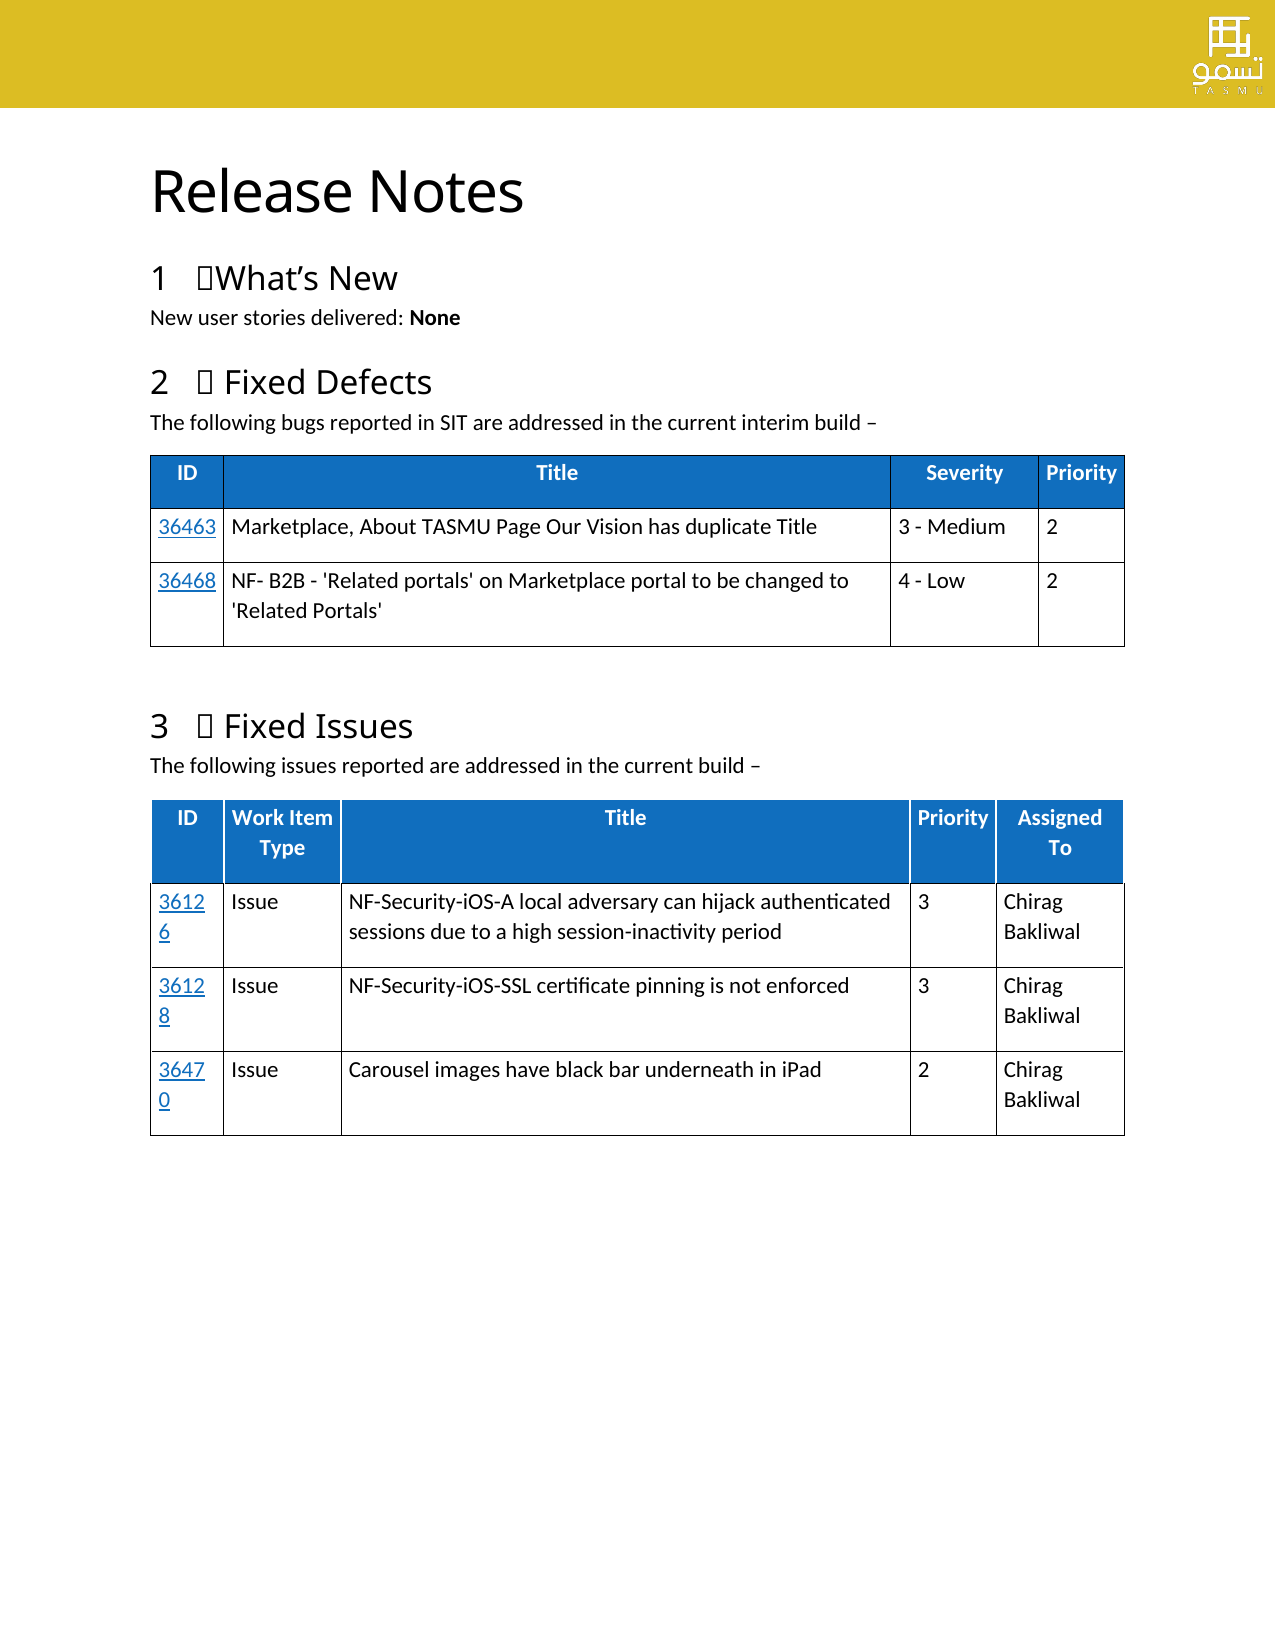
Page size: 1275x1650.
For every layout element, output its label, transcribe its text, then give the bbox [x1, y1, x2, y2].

table_cell Issue [224, 884, 341, 967]
text New user stories delivered: None [150, 303, 1125, 331]
table_cell NF- B2B - 'Related portals' on Marketplace portal to be changed to 'Related Portals' [224, 563, 890, 646]
table_cell Chirag Bakliwal [997, 1051, 1124, 1135]
table_cell Chirag Bakliwal [997, 967, 1124, 1051]
table_cell 2 [1039, 563, 1124, 646]
table_cell Carousel images have black bar underneath in iPad [342, 1052, 910, 1135]
table_header ID [152, 800, 223, 883]
table_cell NF-Security-iOS-A local adversary can hijack authenticated sessions due to a high session-inactivity period [342, 884, 910, 967]
subtitle 🚀 Fixed Defects [150, 359, 1125, 404]
table_cell Marketplace, About TASMU Page Our Vision has duplicate Title [224, 509, 890, 562]
table_cell Issue [224, 968, 341, 1051]
table_cell 2 [1039, 509, 1124, 562]
text The following issues reported are addressed in the current build – [150, 751, 1125, 779]
table_cell 36126 [151, 884, 223, 967]
table_header Priority [911, 800, 995, 883]
table_cell 3 [911, 968, 996, 1051]
text The following bugs reported in SIT are addressed in the current interim build – [150, 408, 1125, 436]
title Release Notes [150, 150, 1125, 229]
table_cell 4 - Low [891, 563, 1038, 646]
table_cell 2 [911, 1052, 996, 1135]
table_cell 36470 [151, 1052, 223, 1135]
table_cell 36468 [151, 563, 223, 646]
table_header Assigned To [997, 800, 1123, 883]
table_header Title [342, 800, 909, 883]
subtitle 🔧What’s New [150, 254, 1125, 300]
table_header Work Item Type [225, 800, 340, 883]
table_header ID [151, 456, 223, 508]
table_cell NF-Security-iOS-SSL certificate pinning is not enforced [342, 968, 910, 1051]
table_header Title [224, 456, 890, 508]
table_cell Issue [224, 1052, 341, 1135]
table_cell 36463 [151, 509, 223, 562]
table_cell 3 [911, 884, 996, 967]
subtitle 🚀 Fixed Issues [150, 702, 1125, 748]
table_cell 36128 [151, 968, 223, 1051]
table_cell 3 - Medium [891, 509, 1038, 562]
picture [1192, 12, 1263, 100]
table_cell Chirag Bakliwal [997, 884, 1124, 967]
table_header Severity [891, 456, 1038, 508]
table_header Priority [1039, 456, 1124, 508]
